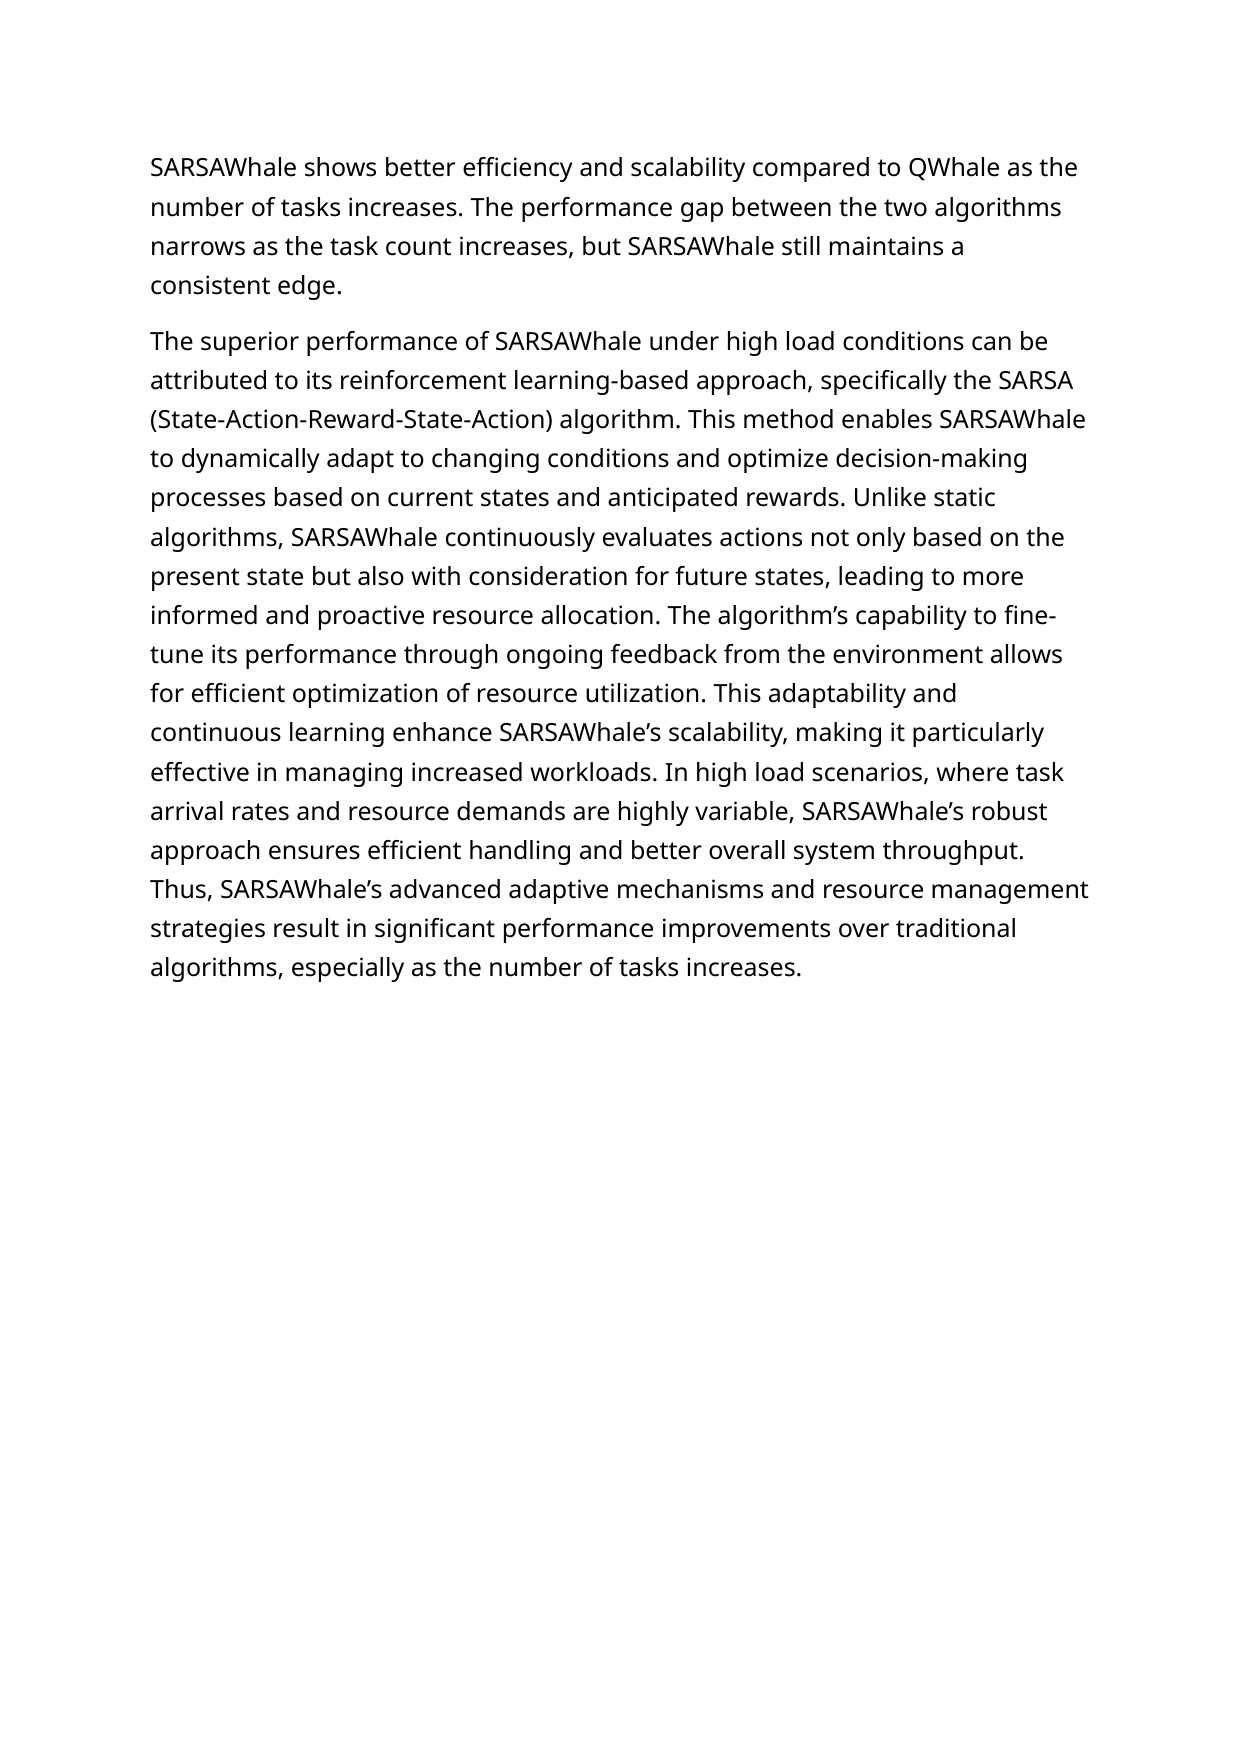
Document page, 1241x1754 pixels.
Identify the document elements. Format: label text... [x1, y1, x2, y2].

text SARSAWhale shows better efficiency and scalability compared to QWhale as the number of tasks increases. The performance gap between the two algorithms narrows as the task count increases, but SARSAWhale still maintains a consistent edge. [150, 150, 1090, 302]
text The superior performance of SARSAWhale under high load conditions can be attributed to its reinforcement learning-based approach, specifically the SARSA (State-Action-Reward-State-Action) algorithm. This method enables SARSAWhale to dynamically adapt to changing conditions and optimize decision-making processes based on current states and anticipated rewards. Unlike static algorithms, SARSAWhale continuously evaluates actions not only based on the present state but also with consideration for future states, leading to more informed and proactive resource allocation. The algorithm’s capability to fine-tune its performance through ongoing feedback from the environment allows for efficient optimization of resource utilization. This adaptability and continuous learning enhance SARSAWhale’s scalability, making it particularly effective in managing increased workloads. In high load scenarios, where task arrival rates and resource demands are highly variable, SARSAWhale’s robust approach ensures efficient handling and better overall system throughput. Thus, SARSAWhale’s advanced adaptive mechanisms and resource management strategies result in significant performance improvements over traditional algorithms, especially as the number of tasks increases. [150, 323, 1090, 984]
